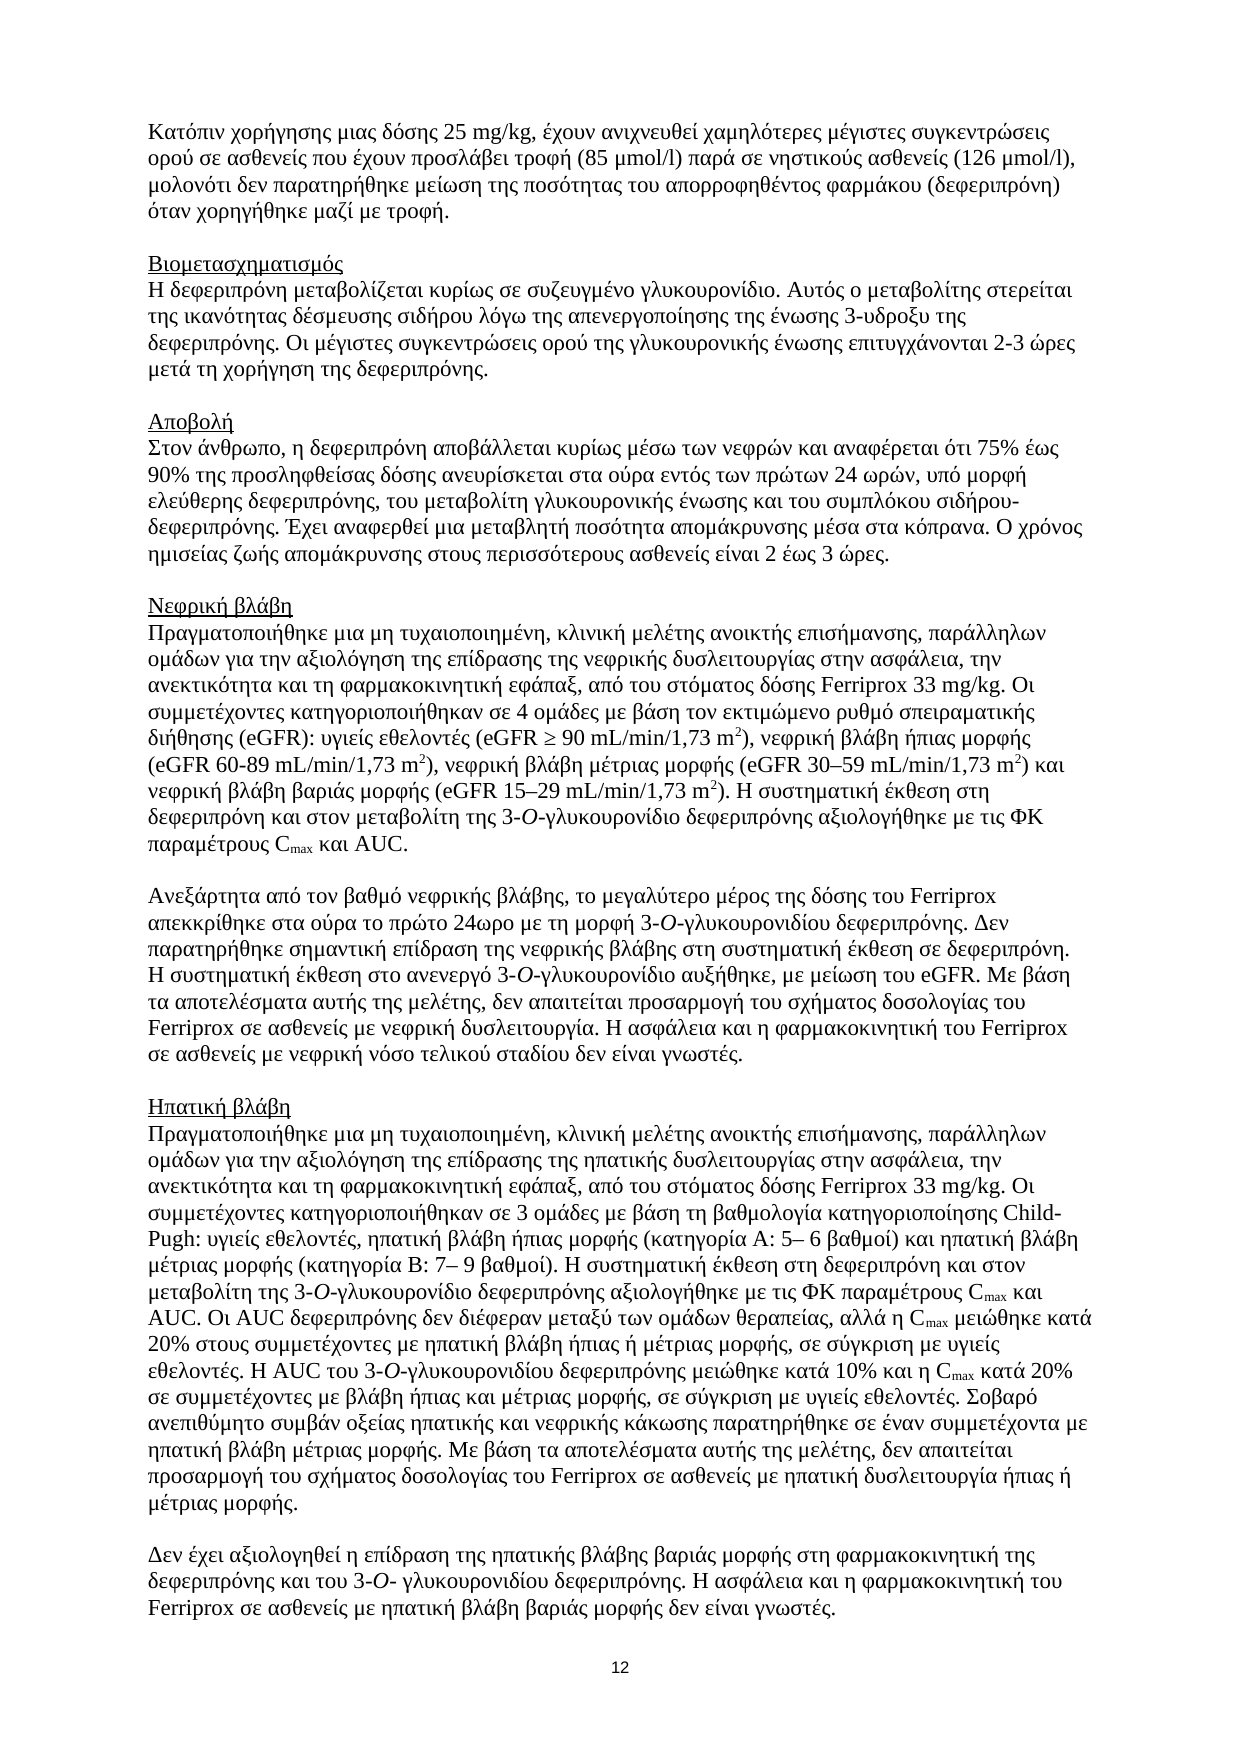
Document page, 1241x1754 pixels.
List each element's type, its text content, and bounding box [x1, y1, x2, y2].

text Πραγματοποιήθηκε μια μη τυχαιοποιημένη, κλινική μελέτης ανοικτής επισήμανσης, παράλληλων ομάδων για την αξιολόγηση της επίδρασης της ηπατικής δυσλειτουργίας στην ασφάλεια, την ανεκτικότητα και τη φαρμακοκινητική εφάπαξ, από του στόματος δόσης Ferriprox 33 mg/kg. Οι συμμετέχοντες κατηγοριοποιήθηκαν σε 3 ομάδες με βάση τη βαθμολογία κατηγοριοποίησης Child-Pugh: υγιείς εθελοντές, ηπατική βλάβη ήπιας μορφής (κατηγορία A: 5– 6 βαθμοί) και ηπατική βλάβη μέτριας μορφής (κατηγορία B: 7– 9 βαθμοί). Η συστηματική έκθεση στη δεφεριπρόνη και στον μεταβολίτη της 3-O-γλυκουρονίδιο δεφεριπρόνης αξιολογήθηκε με τις ΦΚ παραμέτρους Cmax και AUC. Οι AUC δεφεριπρόνης δεν διέφεραν μεταξύ των ομάδων θεραπείας, αλλά η Cmax μειώθηκε κατά 20% στους συμμετέχοντες με ηπατική βλάβη ήπιας ή μέτριας μορφής, σε σύγκριση με υγιείς εθελοντές. Η AUC του 3-O-γλυκουρονιδίου δεφεριπρόνης μειώθηκε κατά 10% και η Cmax κατά 20% σε συμμετέχοντες με βλάβη ήπιας και μέτριας μορφής, σε σύγκριση με υγιείς εθελοντές. Σοβαρό ανεπιθύμητο συμβάν οξείας ηπατικής και νεφρικής κάκωσης παρατηρήθηκε σε έναν συμμετέχοντα με ηπατική βλάβη μέτριας μορφής. Με βάση τα αποτελέσματα αυτής της μελέτης, δεν απαιτείται προσαρμογή του σχήματος δοσολογίας του Ferriprox σε ασθενείς με ηπατική δυσλειτουργία ήπιας ή μέτριας μορφής. [148, 1119, 1092, 1515]
text Νεφρική βλάβη [148, 592, 1092, 619]
text Ανεξάρτητα από τον βαθμό νεφρικής βλάβης, το μεγαλύτερο μέρος της δόσης του Ferriprox απεκκρίθηκε στα ούρα το πρώτο 24ωρο με τη μορφή 3-O-γλυκουρονιδίου δεφεριπρόνης. Δεν παρατηρήθηκε σημαντική επίδραση της νεφρικής βλάβης στη συστηματική έκθεση σε δεφεριπρόνη. Η συστηματική έκθεση στο ανενεργό 3-O-γλυκουρονίδιο αυξήθηκε, με μείωση του eGFR. Με βάση τα αποτελέσματα αυτής της μελέτης, δεν απαιτείται προσαρμογή του σχήματος δοσολογίας του Ferriprox σε ασθενείς με νεφρική δυσλειτουργία. Η ασφάλεια και η φαρμακοκινητική του Ferriprox σε ασθενείς με νεφρική νόσο τελικού σταδίου δεν είναι γνωστές. [148, 882, 1092, 1067]
text Ηπατική βλάβη [148, 1093, 1092, 1119]
text Πραγματοποιήθηκε μια μη τυχαιοποιημένη, κλινική μελέτης ανοικτής επισήμανσης, παράλληλων ομάδων για την αξιολόγηση της επίδρασης της νεφρικής δυσλειτουργίας στην ασφάλεια, την ανεκτικότητα και τη φαρμακοκινητική εφάπαξ, από του στόματος δόσης Ferriprox 33 mg/kg. Οι συμμετέχοντες κατηγοριοποιήθηκαν σε 4 ομάδες με βάση τον εκτιμώμενο ρυθμό σπειραματικής διήθησης (eGFR): υγιείς εθελοντές (eGFR ≥ 90 mL/min/1,73 m2), νεφρική βλάβη ήπιας μορφής (eGFR 60-89 mL/min/1,73 m2), νεφρική βλάβη μέτριας μορφής (eGFR 30–59 mL/min/1,73 m2) και νεφρική βλάβη βαριάς μορφής (eGFR 15–29 mL/min/1,73 m2). Η συστηματική έκθεση στη δεφεριπρόνη και στον μεταβολίτη της 3-O-γλυκουρονίδιο δεφεριπρόνης αξιολογήθηκε με τις ΦΚ παραμέτρους Cmax και AUC. [148, 619, 1092, 856]
text Δεν έχει αξιολογηθεί η επίδραση της ηπατικής βλάβης βαριάς μορφής στη φαρμακοκινητική της δεφεριπρόνης και του 3-O- γλυκουρονιδίου δεφεριπρόνης. Η ασφάλεια και η φαρμακοκινητική του Ferriprox σε ασθενείς με ηπατική βλάβη βαριάς μορφής δεν είναι γνωστές. [148, 1541, 1092, 1620]
text Η δεφεριπρόνη μεταβολίζεται κυρίως σε συζευγμένο γλυκουρονίδιο. Αυτός ο μεταβολίτης στερείται της ικανότητας δέσμευσης σιδήρου λόγω της απενεργοποίησης της ένωσης 3-υδροξυ της δεφεριπρόνης. Οι μέγιστες συγκεντρώσεις ορού της γλυκουρονικής ένωσης επιτυγχάνονται 2-3 ώρες μετά τη χορήγηση της δεφεριπρόνης. [148, 276, 1092, 382]
text Βιομετασχηματισμός [148, 250, 1092, 276]
text Αποβολή [148, 408, 1092, 434]
text Στον άνθρωπο, η δεφεριπρόνη αποβάλλεται κυρίως μέσω των νεφρών και αναφέρεται ότι 75% έως 90% της προσληφθείσας δόσης ανευρίσκεται στα ούρα εντός των πρώτων 24 ωρών, υπό μορφή ελεύθερης δεφεριπρόνης, του μεταβολίτη γλυκουρονικής ένωσης και του συμπλόκου σιδήρου-δεφεριπρόνης. Έχει αναφερθεί μια μεταβλητή ποσότητα απομάκρυνσης μέσα στα κόπρανα. O χρόνος ημισείας ζωής απομάκρυνσης στους περισσότερους ασθενείς είναι 2 έως 3 ώρες. [148, 434, 1092, 566]
text Κατόπιν χορήγησης μιας δόσης 25 mg/kg, έχουν ανιχνευθεί χαμηλότερες μέγιστες συγκεντρώσεις ορού σε ασθενείς που έχουν προσλάβει τροφή (85 μmol/l) παρά σε νηστικούς ασθενείς (126 μmol/l), μολονότι δεν παρατηρήθηκε μείωση της ποσότητας του απορροφηθέντος φαρμάκου (δεφεριπρόνη) όταν χορηγήθηκε μαζί με τροφή. [148, 118, 1092, 223]
